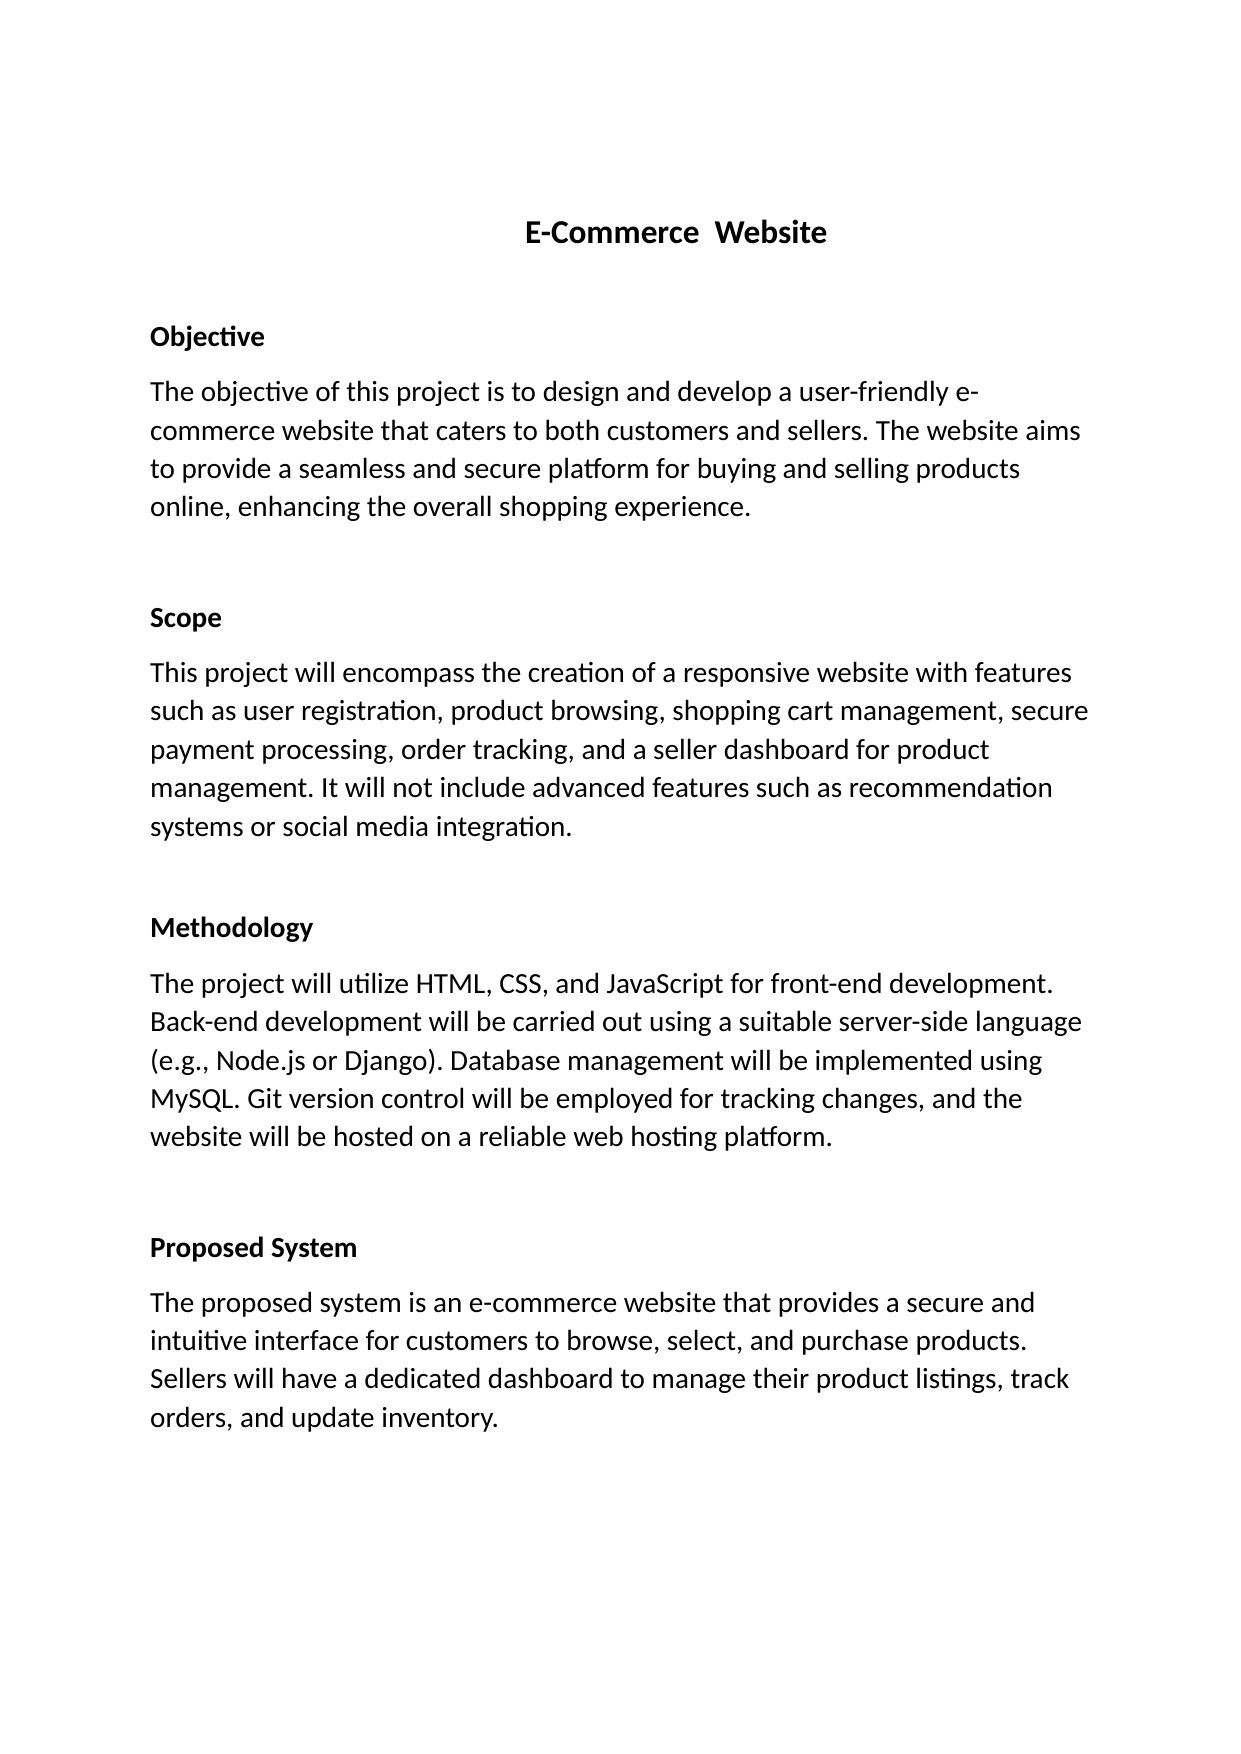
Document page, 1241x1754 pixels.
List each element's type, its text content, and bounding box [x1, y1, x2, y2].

text The proposed system is an e-commerce website that provides a secure and intuitive interface for customers to browse, select, and purchase products. Sellers will have a dedicated dashboard to manage their product listings, track orders, and update inventory. [150, 1284, 1090, 1435]
text Methodology [150, 909, 1090, 945]
text Scope [150, 599, 1090, 634]
text Proposed System [150, 1229, 1090, 1264]
text The objective of this project is to design and develop a user-friendly e-commerce website that caters to both customers and sellers. The website aims to provide a seamless and secure platform for buying and selling products online, enhancing the overall shopping experience. [150, 373, 1090, 524]
text The project will utilize HTML, CSS, and JavaScript for front-end development. Back-end development will be carried out using a suitable server-side language (e.g., Node.js or Django). Database management will be implemented using MySQL. Git version control will be employed for tracking changes, and the website will be hosted on a reliable web hosting platform. [150, 965, 1090, 1154]
text E-Commerce Website [525, 211, 1090, 251]
text This project will encompass the creation of a responsive website with features such as user registration, product browsing, shopping cart management, secure payment processing, order tracking, and a seller dashboard for product management. It will not include advanced features such as recommendation systems or social media integration. [150, 654, 1090, 843]
text Objective [150, 318, 1090, 354]
